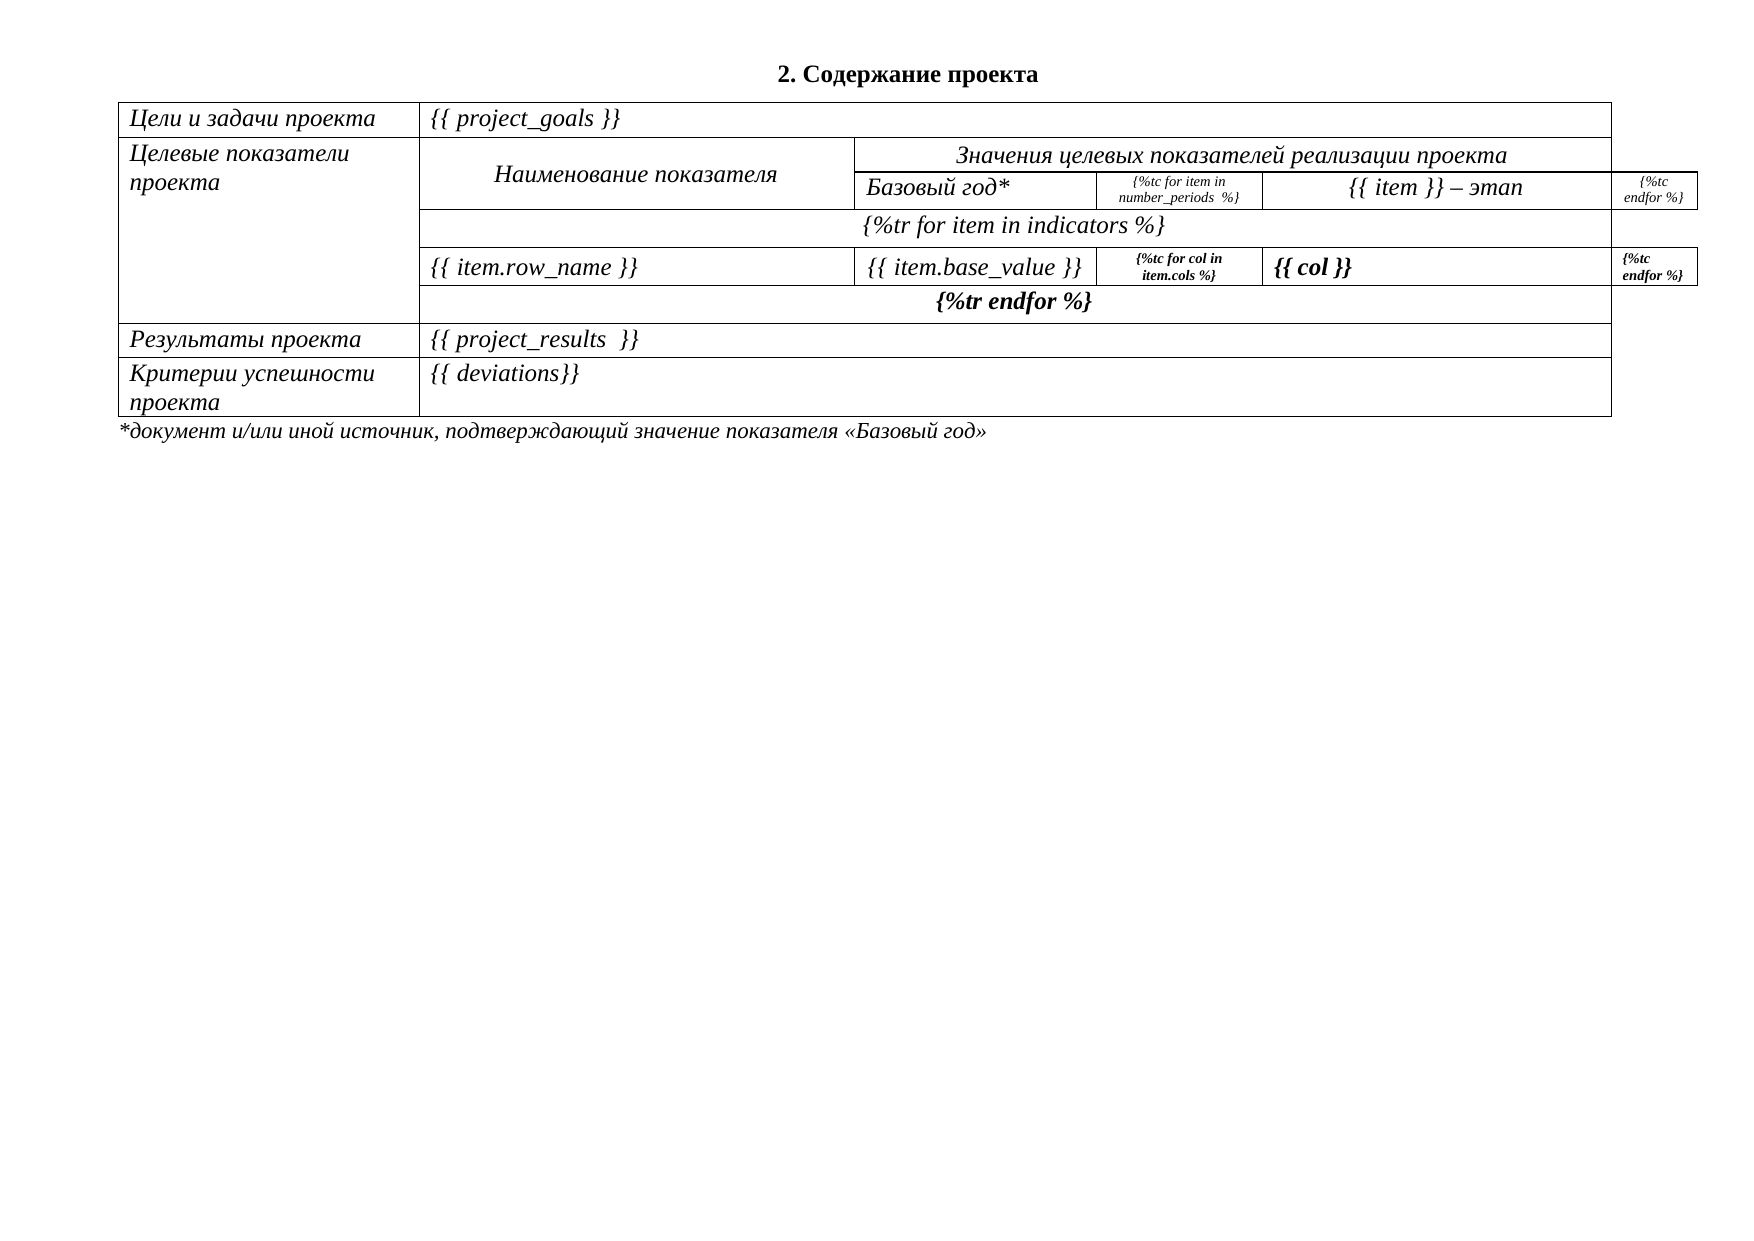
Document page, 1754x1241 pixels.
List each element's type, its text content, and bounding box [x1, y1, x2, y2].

table_cell {{ item.row_name }} [420, 248, 854, 285]
table_header {{ project_goals }} [420, 103, 1611, 137]
table_cell Критерии успешности проекта [119, 358, 419, 416]
table_cell {{ col }} [1263, 248, 1611, 285]
table_cell {%tc endfor %} [1612, 248, 1697, 285]
table_cell Целевые показатели проекта [119, 138, 419, 323]
table_cell {%tc endfor %} [1612, 173, 1697, 209]
text 2. Содержание проекта [118, 59, 1698, 88]
table_cell {{ item.base_value }} [855, 248, 1096, 285]
table_cell {{ project_results }} [420, 324, 1611, 357]
table_cell Результаты проекта [119, 324, 419, 357]
table_cell Наименование показателя [420, 138, 854, 209]
text *документ и/или иной источник, подтверждающий значение показателя «Базовый год» [118, 417, 1698, 443]
table_header Цели и задачи проекта [119, 103, 419, 137]
table_cell {{ deviations}} [420, 358, 1611, 416]
table_cell {%tc for item in number_periods %} [1097, 173, 1262, 209]
table_cell {{ item }} – этап [1263, 173, 1611, 209]
table_cell Значения целевых показателей реализации проекта [855, 138, 1611, 171]
table_cell {%tr for item in indicators %} [420, 210, 1611, 247]
table_cell {%tr endfor %} [420, 286, 1611, 323]
table_cell Базовый год* [855, 173, 1096, 209]
table_cell {%tc for col in item.cols %} [1097, 248, 1262, 285]
